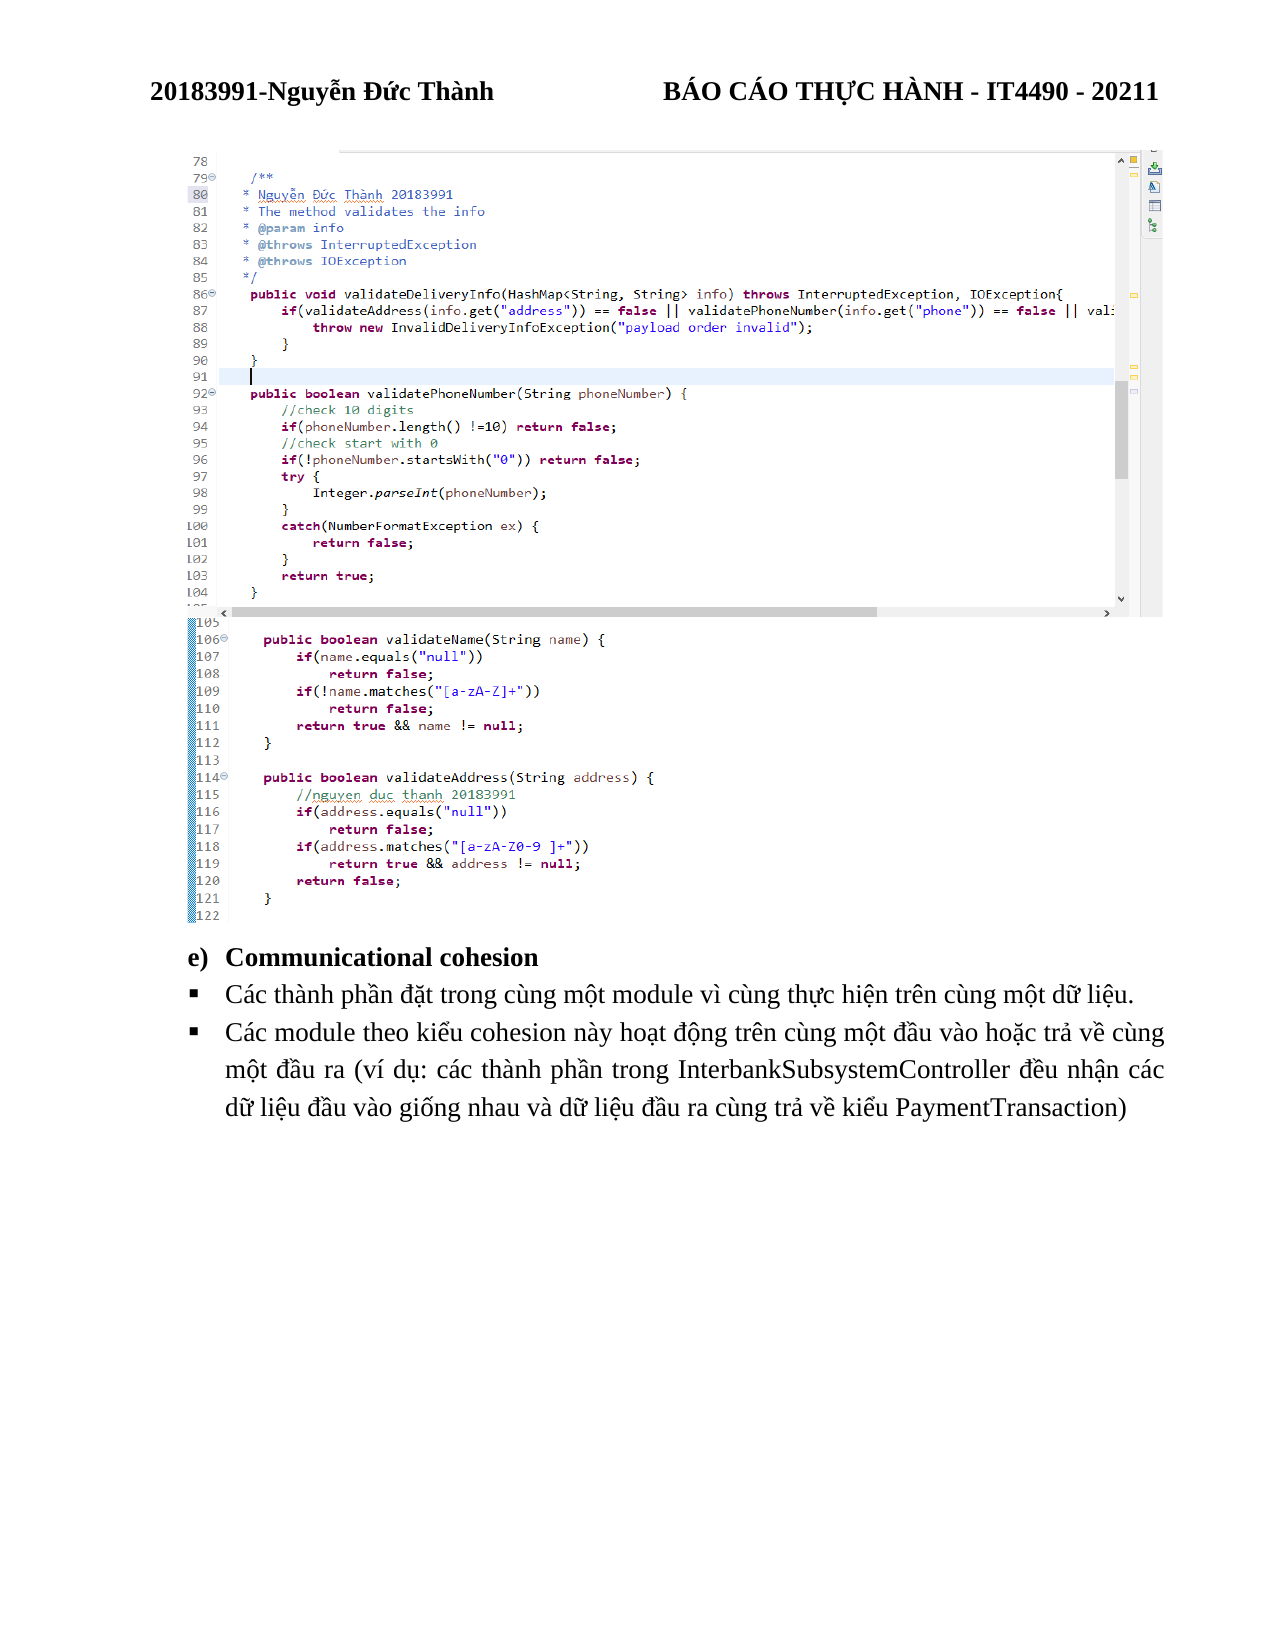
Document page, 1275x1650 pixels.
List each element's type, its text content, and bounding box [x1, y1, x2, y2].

list Các module theo kiểu cohesion này hoạt động trên cùng một đầu vào hoặc trả về cùng một đầu ra (ví dụ: các thành phần trong InterbankSubsystemController đều nhận các dữ liệu đầu vào giống nhau và dữ liệu đầu ra cùng trả về kiểu PaymentTransaction) [187, 1016, 1167, 1122]
list Các thành phần đặt trong cùng một module vì cùng thực hiện trên cùng một dữ liệu. [187, 978, 1167, 1010]
list Communicational cohesion [187, 941, 1167, 972]
picture [187, 150, 1163, 617]
picture [187, 618, 1163, 923]
